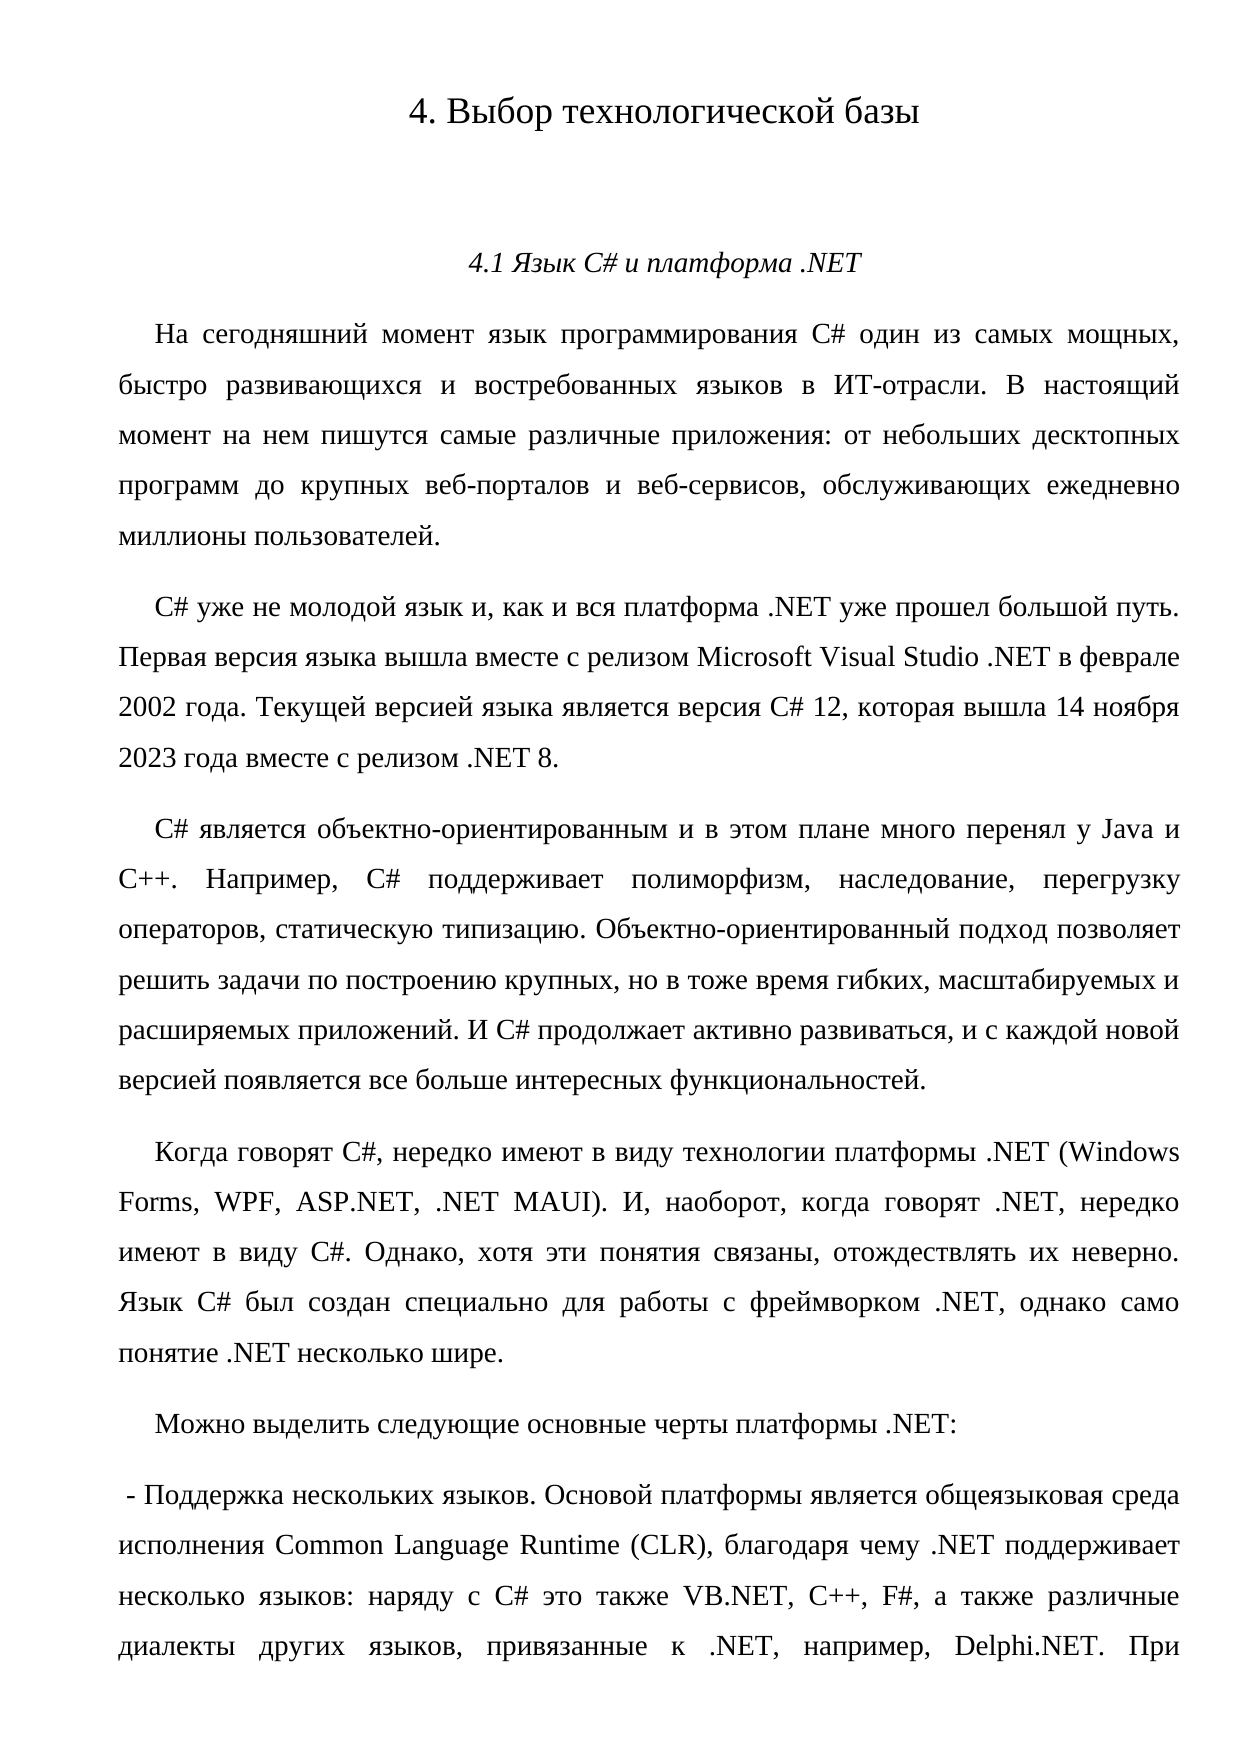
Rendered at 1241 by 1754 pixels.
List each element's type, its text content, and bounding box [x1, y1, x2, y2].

text C# уже не молодой язык и, как и вся платформа .NET уже прошел большой путь. Первая версия языка вышла вместе с релизом Microsoft Visual Studio .NET в феврале 2002 года. Текущей версией языка является версия C# 12, которая вышла 14 ноября 2023 года вместе с релизом .NET 8. [118, 589, 1181, 773]
text 4.1 Язык C# и платформа .NET [148, 245, 1181, 279]
text C# является объектно-ориентированным и в этом плане много перенял у Java и С++. Например, C# поддерживает полиморфизм, наследование, перегрузку операторов, статическую типизацию. Объектно-ориентированный подход позволяет решить задачи по построению крупных, но в тоже время гибких, масштабируемых и расширяемых приложений. И C# продолжает активно развиваться, и с каждой новой версией появляется все больше интересных функциональностей. [118, 811, 1181, 1096]
text Можно выделить следующие основные черты платформы .NET: [118, 1406, 1181, 1439]
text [118, 1477, 1181, 1662]
text 4. Выбор технологической базы [148, 89, 1181, 132]
text На сегодняшний момент язык программирования C# один из самых мощных, быстро развивающихся и востребованных языков в ИТ-отрасли. В настоящий момент на нем пишутся самые различные приложения: от небольших десктопных программ до крупных веб-порталов и веб-сервисов, обслуживающих ежедневно миллионы пользователей. [118, 316, 1181, 551]
text Когда говорят C#, нередко имеют в виду технологии платформы .NET (Windows Forms, WPF, ASP.NET, .NET MAUI). И, наоборот, когда говорят .NET, нередко имеют в виду C#. Однако, хотя эти понятия связаны, отождествлять их неверно. Язык C# был создан специально для работы с фреймворком .NET, однако само понятие .NET несколько шире. [118, 1134, 1181, 1368]
